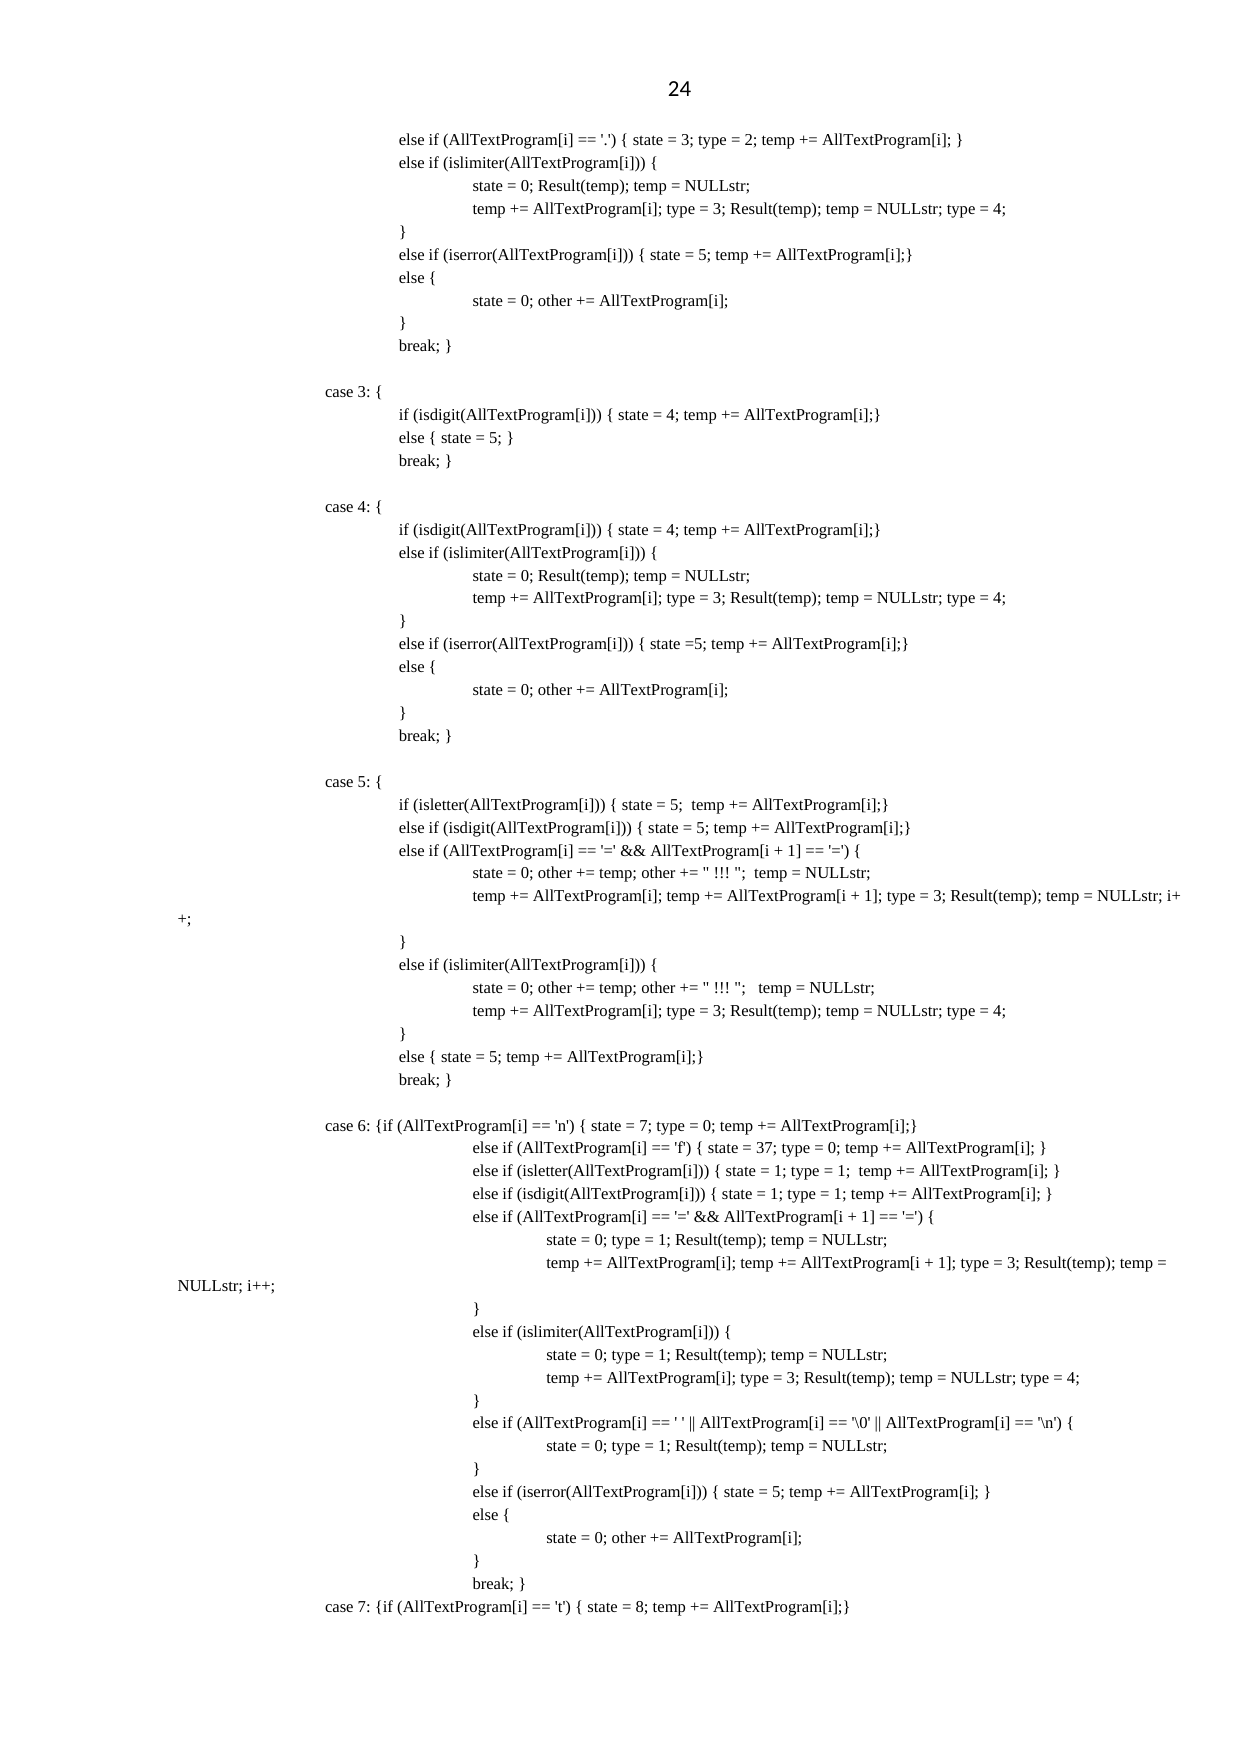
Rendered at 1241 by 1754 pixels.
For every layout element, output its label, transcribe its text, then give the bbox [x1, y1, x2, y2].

text else { state = 5; } [177, 428, 1181, 447]
text } [177, 1024, 1181, 1043]
text else { [177, 267, 1181, 287]
text case 4: { [177, 497, 1181, 516]
text break; } [177, 1574, 1181, 1593]
text } [177, 313, 1181, 332]
text } [177, 932, 1181, 951]
text else { [177, 657, 1181, 676]
text state = 0; type = 1; Result(temp); temp = NULLstr; [177, 1436, 1181, 1455]
text state = 0; other += AllTextProgram[i]; [177, 290, 1181, 309]
text } [177, 703, 1181, 722]
text state = 0; other += AllTextProgram[i]; [177, 680, 1181, 699]
text temp += AllTextProgram[i]; type = 3; Result(temp); temp = NULLstr; type = 4; [177, 1001, 1181, 1020]
text else if (isdigit(AllTextProgram[i])) { state = 1; type = 1; temp += AllTextProgram[i]; } [177, 1184, 1181, 1203]
text break; } [177, 726, 1181, 745]
text break; } [177, 336, 1181, 355]
text break; } [177, 451, 1181, 470]
text else if (islimiter(AllTextProgram[i])) { [177, 542, 1181, 562]
text break; } [177, 1069, 1181, 1089]
text else if (AllTextProgram[i] == 'f') { state = 37; type = 0; temp += AllTextProgram[i]; } [177, 1138, 1181, 1157]
text temp += AllTextProgram[i]; temp += AllTextProgram[i + 1]; type = 3; Result(temp); temp = NULLstr; i++; [177, 886, 1181, 928]
text state = 0; type = 1; Result(temp); temp = NULLstr; [177, 1344, 1181, 1364]
text else { [177, 1505, 1181, 1524]
text } [177, 1551, 1181, 1570]
text else if (isdigit(AllTextProgram[i])) { state = 5; temp += AllTextProgram[i];} [177, 817, 1181, 837]
text temp += AllTextProgram[i]; type = 3; Result(temp); temp = NULLstr; type = 4; [177, 588, 1181, 607]
text state = 0; Result(temp); temp = NULLstr; [177, 565, 1181, 584]
text else if (iserror(AllTextProgram[i])) { state = 5; temp += AllTextProgram[i]; } [177, 1482, 1181, 1501]
text } [177, 611, 1181, 630]
text temp += AllTextProgram[i]; type = 3; Result(temp); temp = NULLstr; type = 4; [177, 199, 1181, 218]
text else { state = 5; temp += AllTextProgram[i];} [177, 1047, 1181, 1066]
text } [177, 1390, 1181, 1409]
text else if (isletter(AllTextProgram[i])) { state = 1; type = 1; temp += AllTextProgram[i]; } [177, 1161, 1181, 1180]
text else if (AllTextProgram[i] == '.') { state = 3; type = 2; temp += AllTextProgram[i]; } [177, 130, 1181, 149]
text state = 0; type = 1; Result(temp); temp = NULLstr; [177, 1230, 1181, 1249]
text else if (islimiter(AllTextProgram[i])) { [177, 955, 1181, 974]
text state = 0; Result(temp); temp = NULLstr; [177, 176, 1181, 195]
text case 6: {if (AllTextProgram[i] == 'n') { state = 7; type = 0; temp += AllTextProgram[i];} [177, 1115, 1181, 1134]
text } [177, 222, 1181, 241]
text case 5: { [177, 772, 1181, 791]
text if (isdigit(AllTextProgram[i])) { state = 4; temp += AllTextProgram[i];} [177, 405, 1181, 424]
text else if (islimiter(AllTextProgram[i])) { [177, 153, 1181, 172]
text if (isdigit(AllTextProgram[i])) { state = 4; temp += AllTextProgram[i];} [177, 519, 1181, 539]
text } [177, 1299, 1181, 1318]
text else if (islimiter(AllTextProgram[i])) { [177, 1322, 1181, 1341]
text temp += AllTextProgram[i]; type = 3; Result(temp); temp = NULLstr; type = 4; [177, 1367, 1181, 1387]
text state = 0; other += temp; other += " !!! "; temp = NULLstr; [177, 863, 1181, 882]
text state = 0; other += AllTextProgram[i]; [177, 1528, 1181, 1547]
text else if (iserror(AllTextProgram[i])) { state =5; temp += AllTextProgram[i];} [177, 634, 1181, 653]
text else if (iserror(AllTextProgram[i])) { state = 5; temp += AllTextProgram[i];} [177, 244, 1181, 264]
text case 7: {if (AllTextProgram[i] == 't') { state = 8; temp += AllTextProgram[i];} [177, 1597, 1181, 1616]
text } [177, 1459, 1181, 1478]
text else if (AllTextProgram[i] == '=' && AllTextProgram[i + 1] == '=') { [177, 840, 1181, 859]
text temp += AllTextProgram[i]; temp += AllTextProgram[i + 1]; type = 3; Result(temp); temp = NULLstr; i++; [177, 1253, 1181, 1295]
text else if (AllTextProgram[i] == ' ' || AllTextProgram[i] == '\0' || AllTextProgram[i] == '\n') { [177, 1413, 1181, 1432]
text if (isletter(AllTextProgram[i])) { state = 5; temp += AllTextProgram[i];} [177, 794, 1181, 814]
text case 3: { [177, 382, 1181, 401]
text else if (AllTextProgram[i] == '=' && AllTextProgram[i + 1] == '=') { [177, 1207, 1181, 1226]
text state = 0; other += temp; other += " !!! "; temp = NULLstr; [177, 978, 1181, 997]
